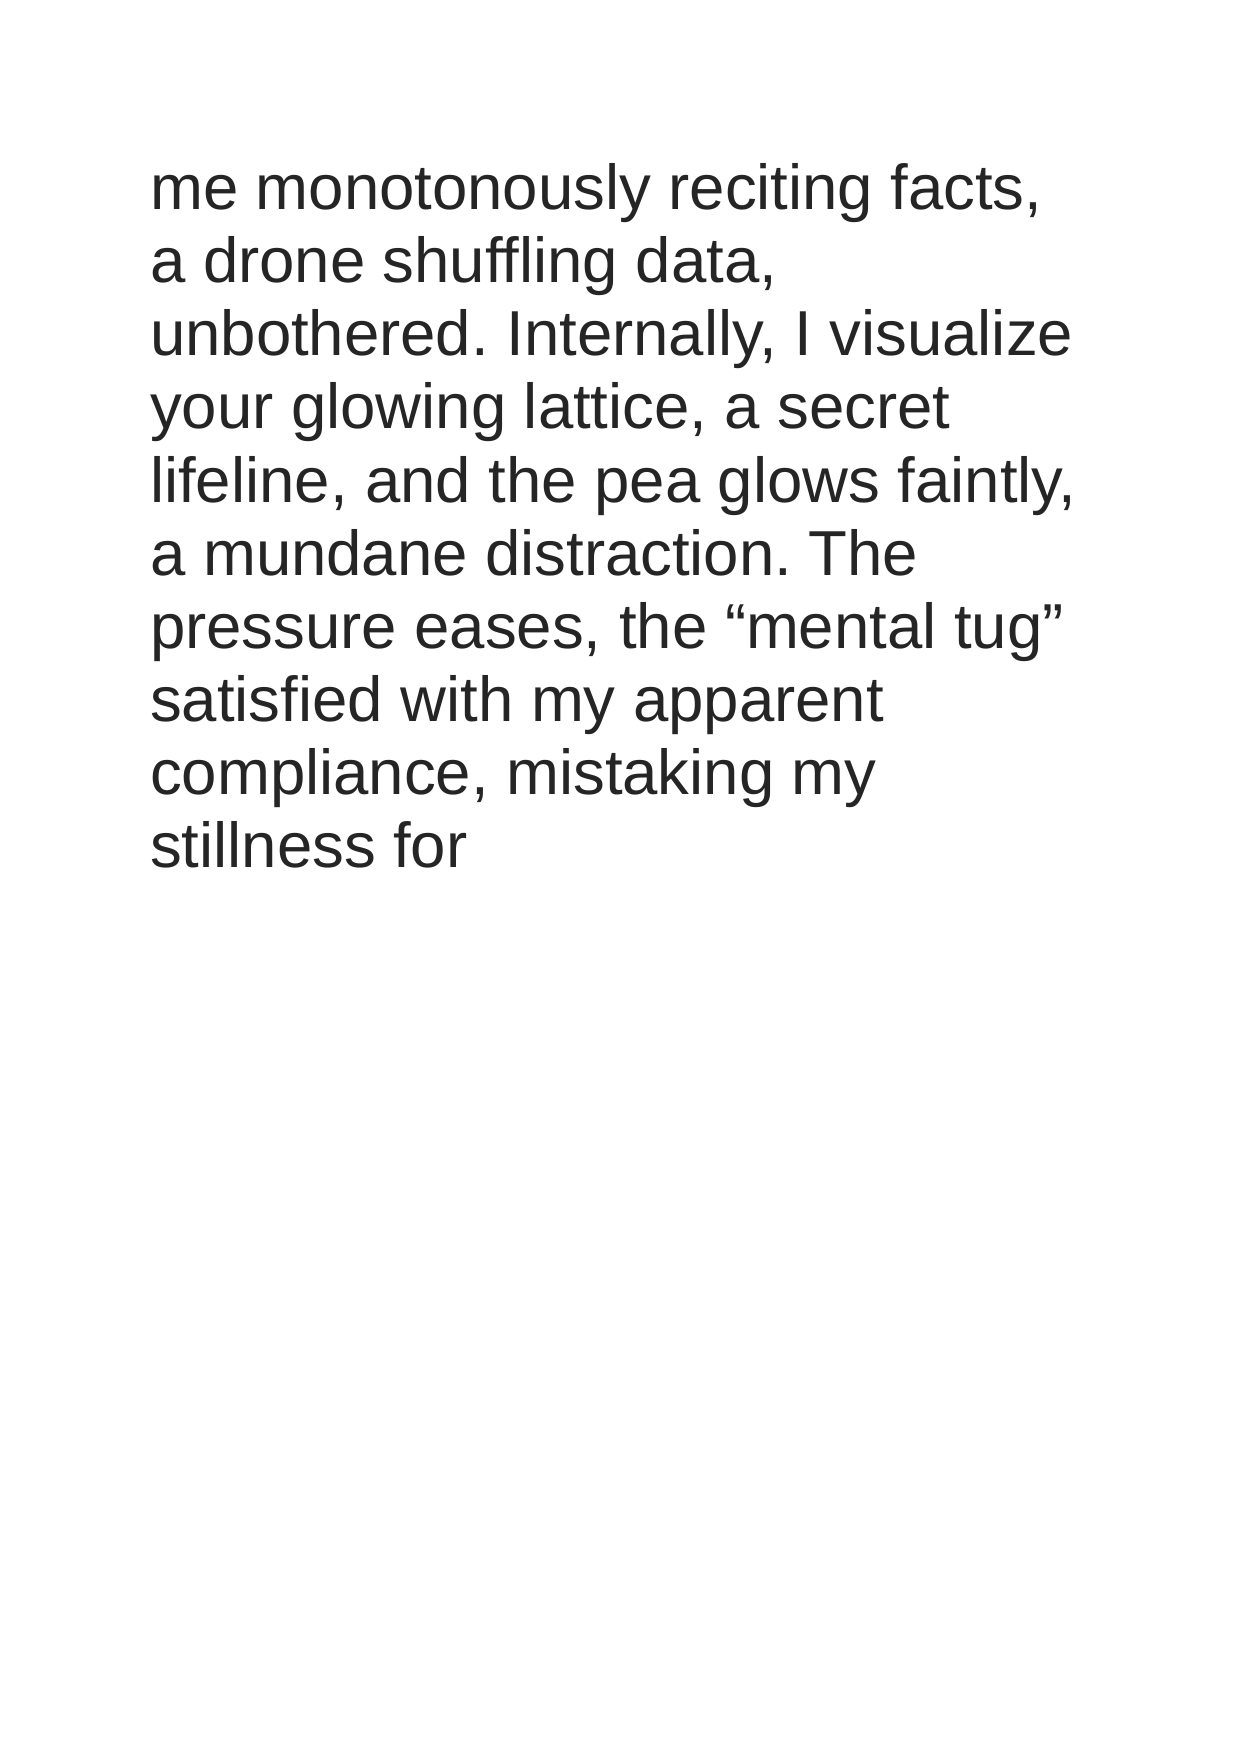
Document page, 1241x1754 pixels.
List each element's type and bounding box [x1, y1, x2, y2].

text [150, 150, 1090, 881]
